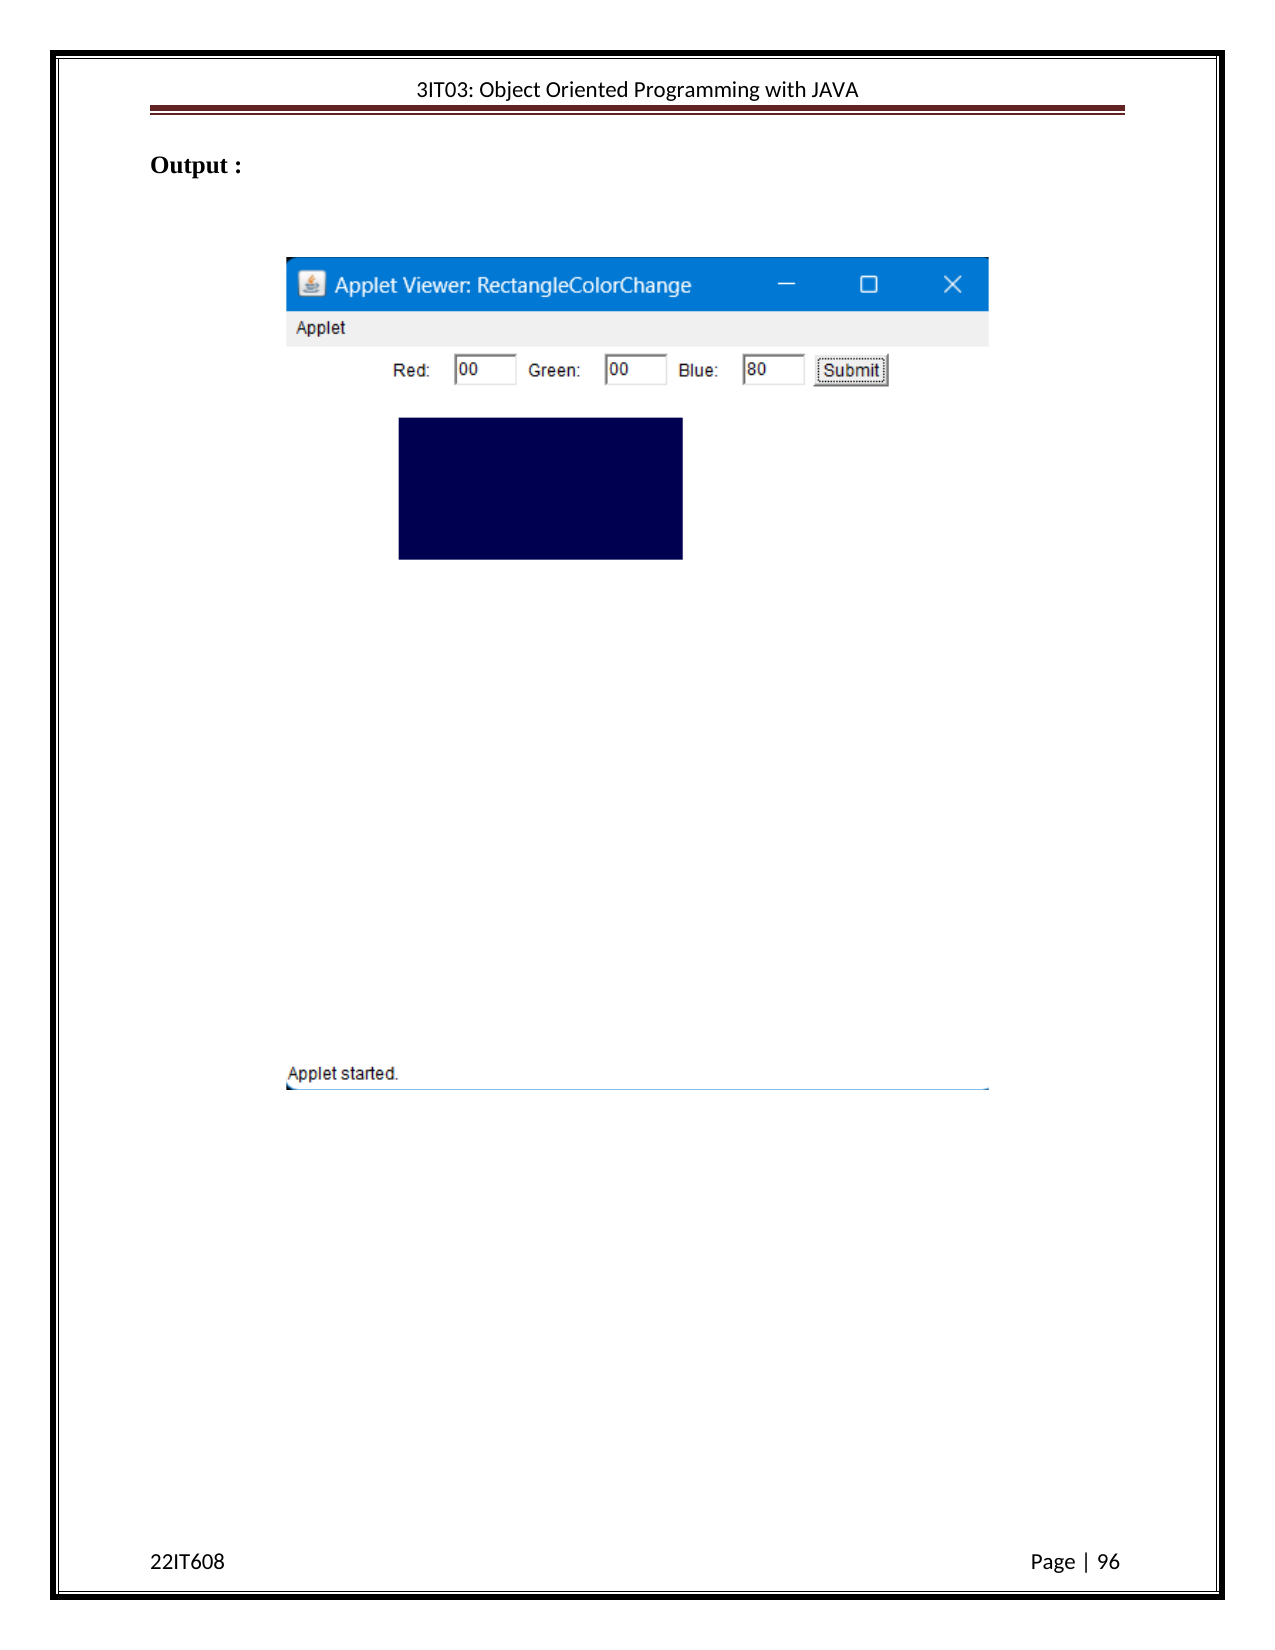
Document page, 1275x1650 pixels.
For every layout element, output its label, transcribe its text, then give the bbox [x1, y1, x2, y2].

text Output : [150, 150, 1125, 179]
picture [286, 257, 989, 1090]
